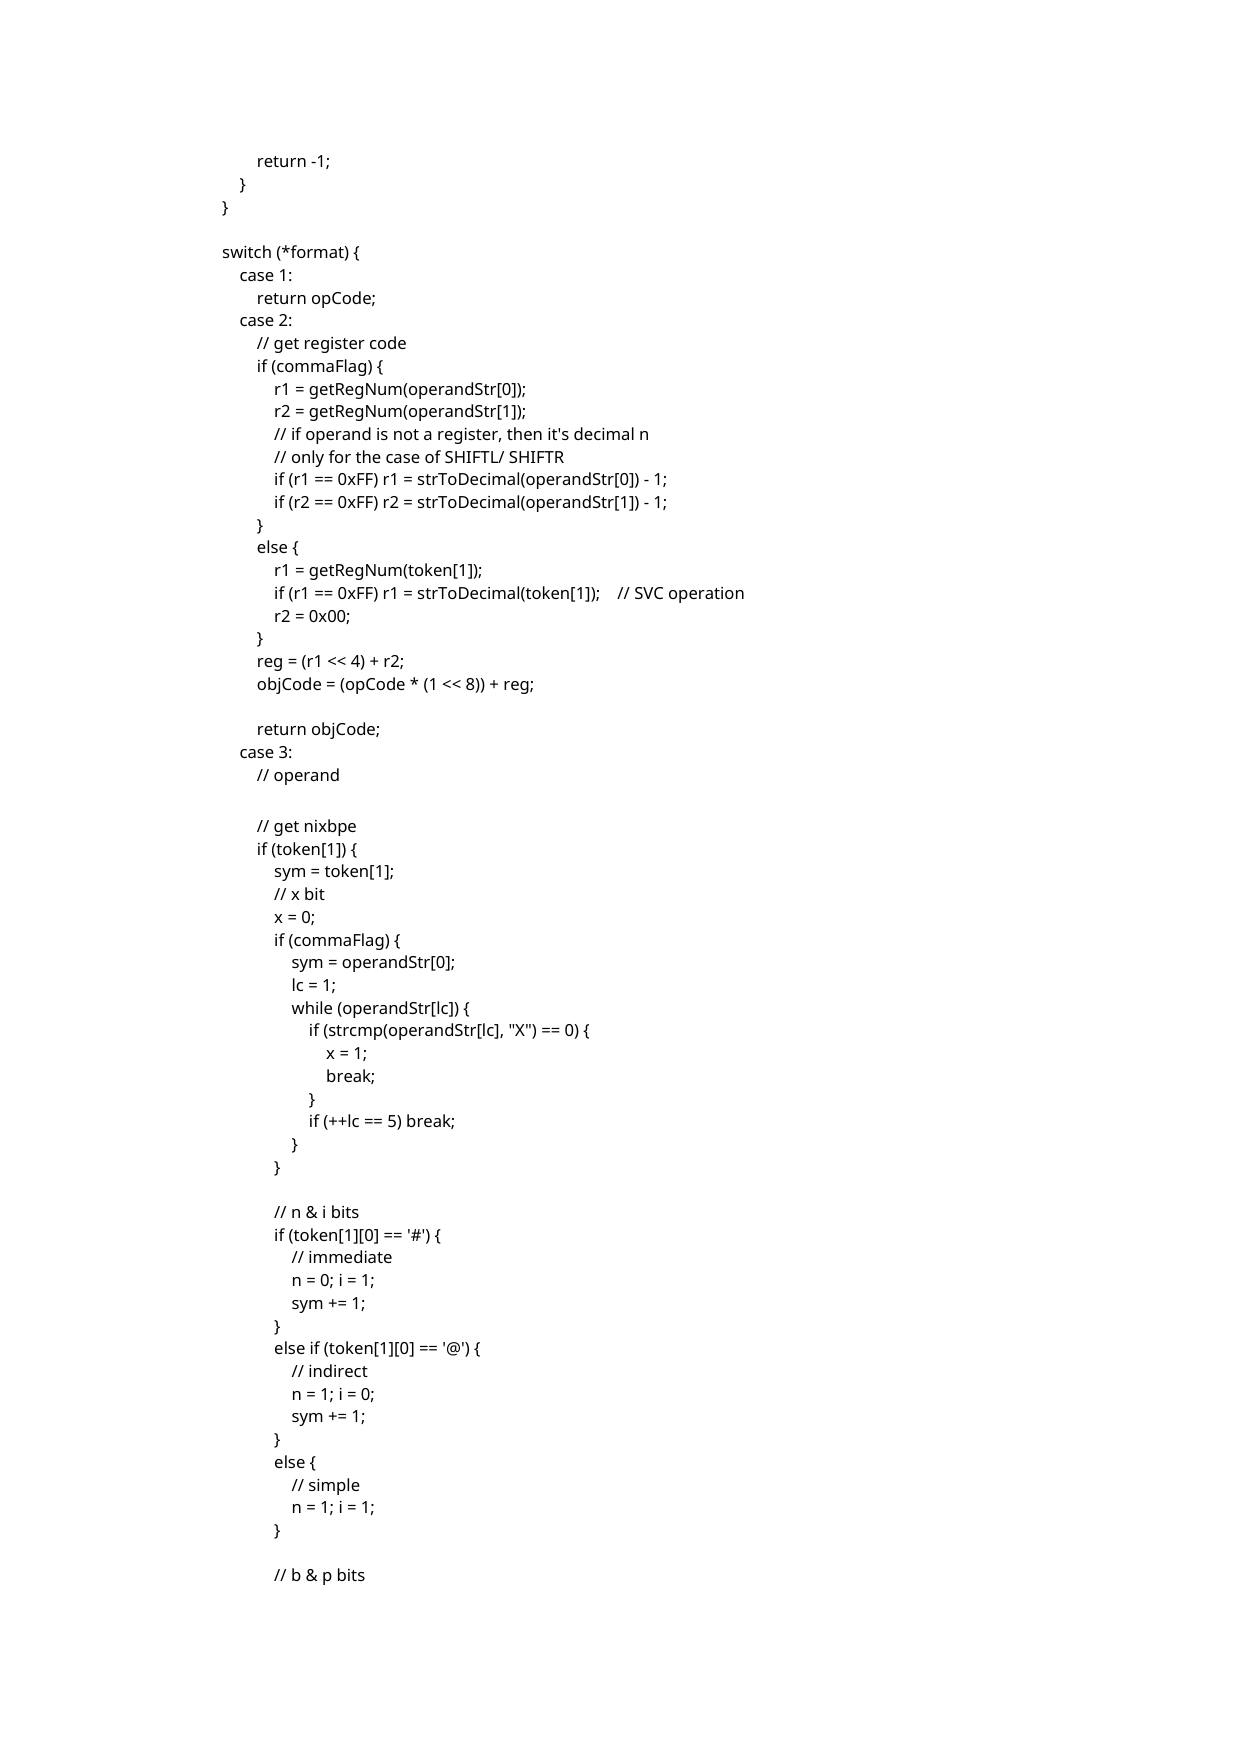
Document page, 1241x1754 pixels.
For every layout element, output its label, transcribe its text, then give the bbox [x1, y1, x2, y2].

text // n & i bits [187, 1201, 1053, 1223]
text } [187, 627, 1053, 649]
text x = 0; [187, 905, 1053, 928]
text r2 = 0x00; [187, 604, 1053, 627]
text return -1; [187, 150, 1053, 173]
text r2 = getRegNum(operandStr[1]); [187, 400, 1053, 422]
text return objCode; [187, 718, 1053, 740]
text } [187, 513, 1053, 536]
text } [187, 1087, 1053, 1110]
text } [187, 1314, 1053, 1337]
text } [187, 195, 1053, 218]
text // b & p bits [187, 1564, 1053, 1587]
text } [187, 1428, 1053, 1450]
text if (token[1][0] == '#') { [187, 1223, 1053, 1246]
text } [187, 1155, 1053, 1178]
text n = 1; i = 0; [187, 1382, 1053, 1405]
text } [187, 1518, 1053, 1541]
text n = 0; i = 1; [187, 1269, 1053, 1291]
text while (operandStr[lc]) { [187, 996, 1053, 1019]
text switch (*format) { [187, 241, 1053, 263]
text objCode = (opCode * (1 << 8)) + reg; [187, 672, 1053, 695]
text // operand [187, 763, 1053, 786]
text sym = token[1]; [187, 860, 1053, 883]
text if (r1 == 0xFF) r1 = strToDecimal(operandStr[0]) - 1; [187, 468, 1053, 491]
text if (strcmp(operandStr[lc], "X") == 0) { [187, 1019, 1053, 1042]
text n = 1; i = 1; [187, 1496, 1053, 1518]
text return opCode; [187, 286, 1053, 309]
text case 2: [187, 309, 1053, 332]
text else if (token[1][0] == '@') { [187, 1337, 1053, 1359]
text // if operand is not a register, then it's decimal n [187, 422, 1053, 445]
text x = 1; [187, 1042, 1053, 1064]
text if (token[1]) { [187, 837, 1053, 860]
text sym = operandStr[0]; [187, 951, 1053, 973]
text if (r1 == 0xFF) r1 = strToDecimal(token[1]); // SVC operation [187, 581, 1053, 604]
text reg = (r1 << 4) + r2; [187, 649, 1053, 672]
text // immediate [187, 1246, 1053, 1269]
text break; [187, 1064, 1053, 1087]
text // indirect [187, 1359, 1053, 1382]
text } [187, 173, 1053, 195]
text sym += 1; [187, 1291, 1053, 1314]
text // only for the case of SHIFTL/ SHIFTR [187, 445, 1053, 468]
text // get register code [187, 332, 1053, 354]
text case 1: [187, 263, 1053, 286]
text else { [187, 536, 1053, 559]
text r1 = getRegNum(token[1]); [187, 559, 1053, 581]
text // x bit [187, 883, 1053, 905]
text r1 = getRegNum(operandStr[0]); [187, 377, 1053, 400]
text } [187, 1132, 1053, 1155]
text if (commaFlag) { [187, 354, 1053, 377]
text // get nixbpe [187, 814, 1053, 837]
text else { [187, 1450, 1053, 1473]
text lc = 1; [187, 973, 1053, 996]
text if (++lc == 5) break; [187, 1110, 1053, 1132]
text // simple [187, 1473, 1053, 1496]
text if (commaFlag) { [187, 928, 1053, 951]
text if (r2 == 0xFF) r2 = strToDecimal(operandStr[1]) - 1; [187, 491, 1053, 513]
text sym += 1; [187, 1405, 1053, 1428]
text case 3: [187, 740, 1053, 763]
